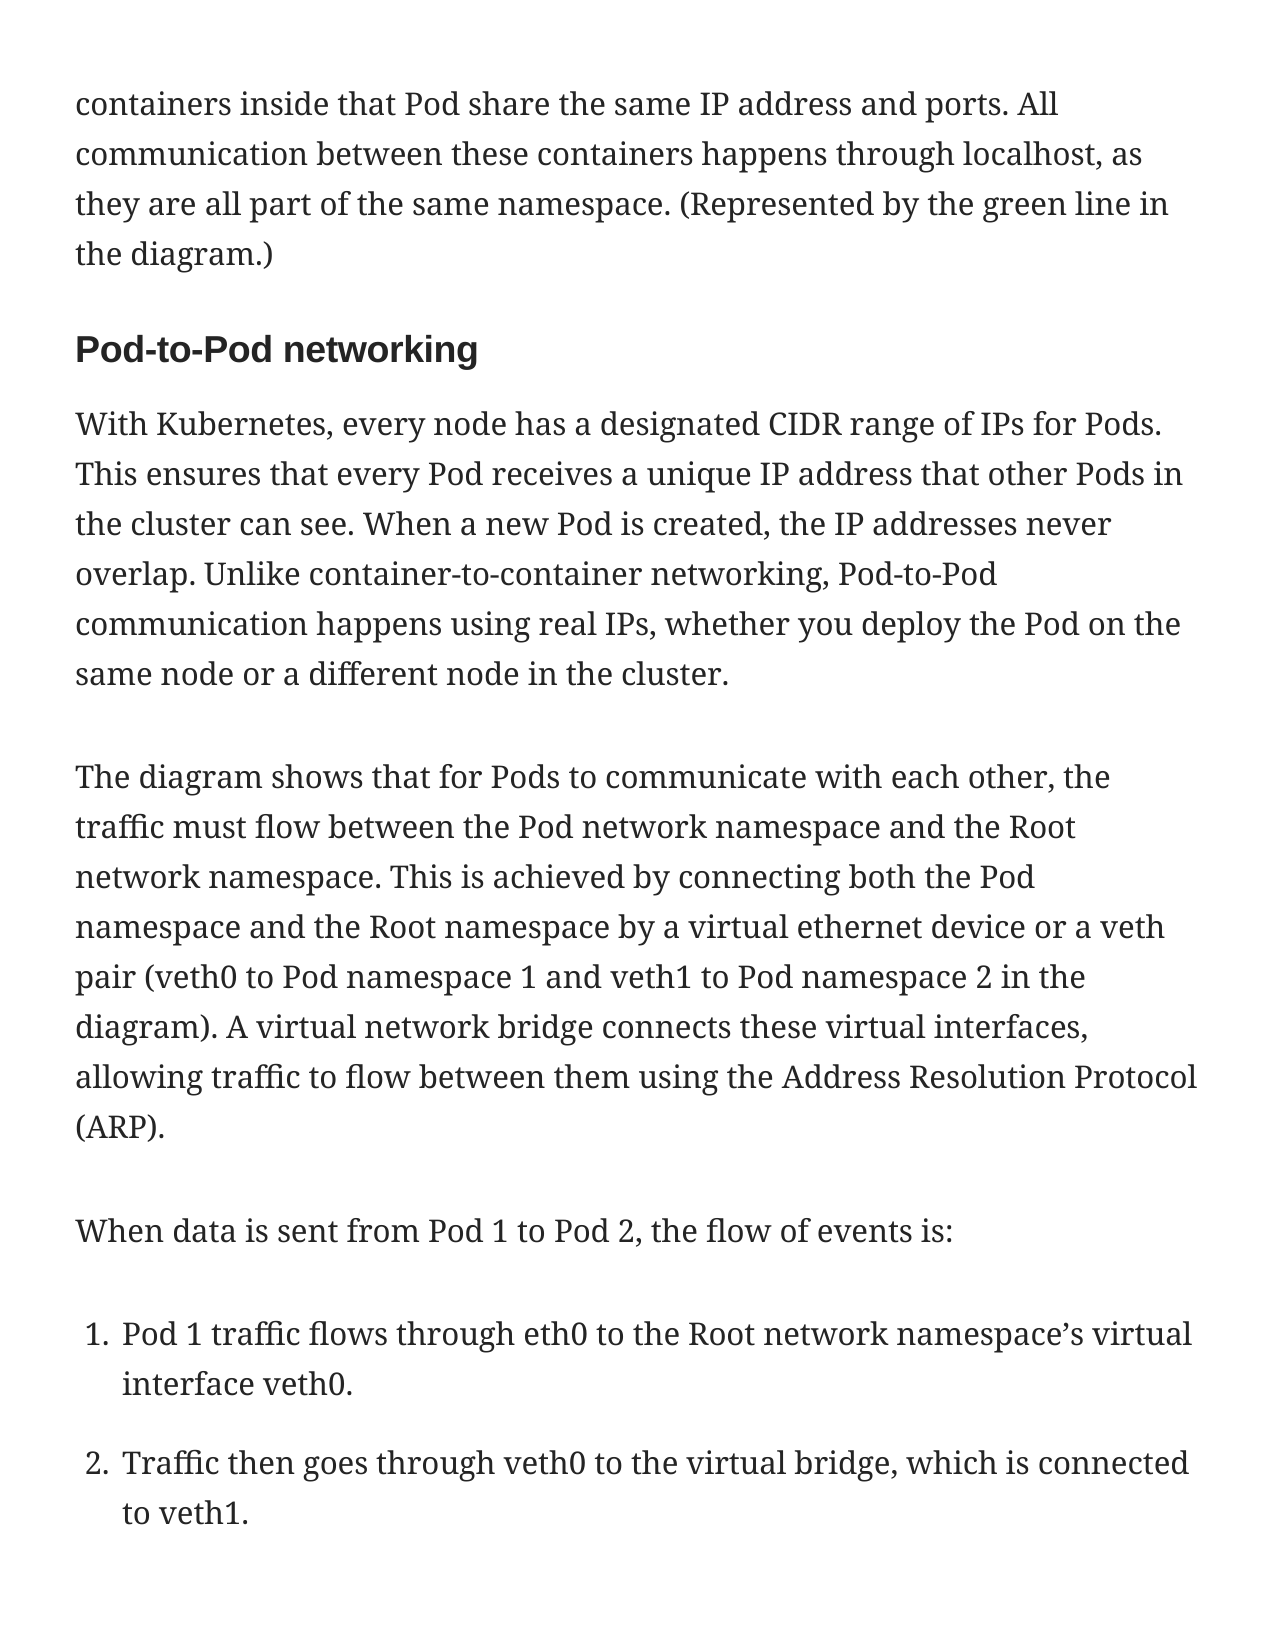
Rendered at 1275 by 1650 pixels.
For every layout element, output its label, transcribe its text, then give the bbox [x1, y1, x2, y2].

subtitle Pod-to-Pod networking [75, 324, 1200, 371]
list Pod 1 traffic flows through eth0 to the Root network namespace’s virtual interface veth0. [84, 1305, 1200, 1405]
text The diagram shows that for Pods to communicate with each other, the traffic must flow between the Pod network namespace and the Root network namespace. This is achieved by connecting both the Pod namespace and the Root namespace by a virtual ethernet device or a veth pair (veth0 to Pod namespace 1 and veth1 to Pod namespace 2 in the diagram). A virtual network bridge connects these virtual interfaces, allowing traffic to flow between them using the Address Resolution Protocol (ARP). [75, 748, 1200, 1148]
list Traffic then goes through veth0 to the virtual bridge, which is connected to veth1. [84, 1433, 1200, 1533]
text With Kubernetes, every node has a designated CIDR range of IPs for Pods. This ensures that every Pod receives a unique IP address that other Pods in the cluster can see. When a new Pod is created, the IP addresses never overlap. Unlike container-to-container networking, Pod-to-Pod communication happens using real IPs, whether you deploy the Pod on the same node or a different node in the cluster. [75, 394, 1200, 694]
text When data is sent from Pod 1 to Pod 2, the flow of events is: [75, 1201, 1200, 1251]
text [75, 75, 1200, 275]
